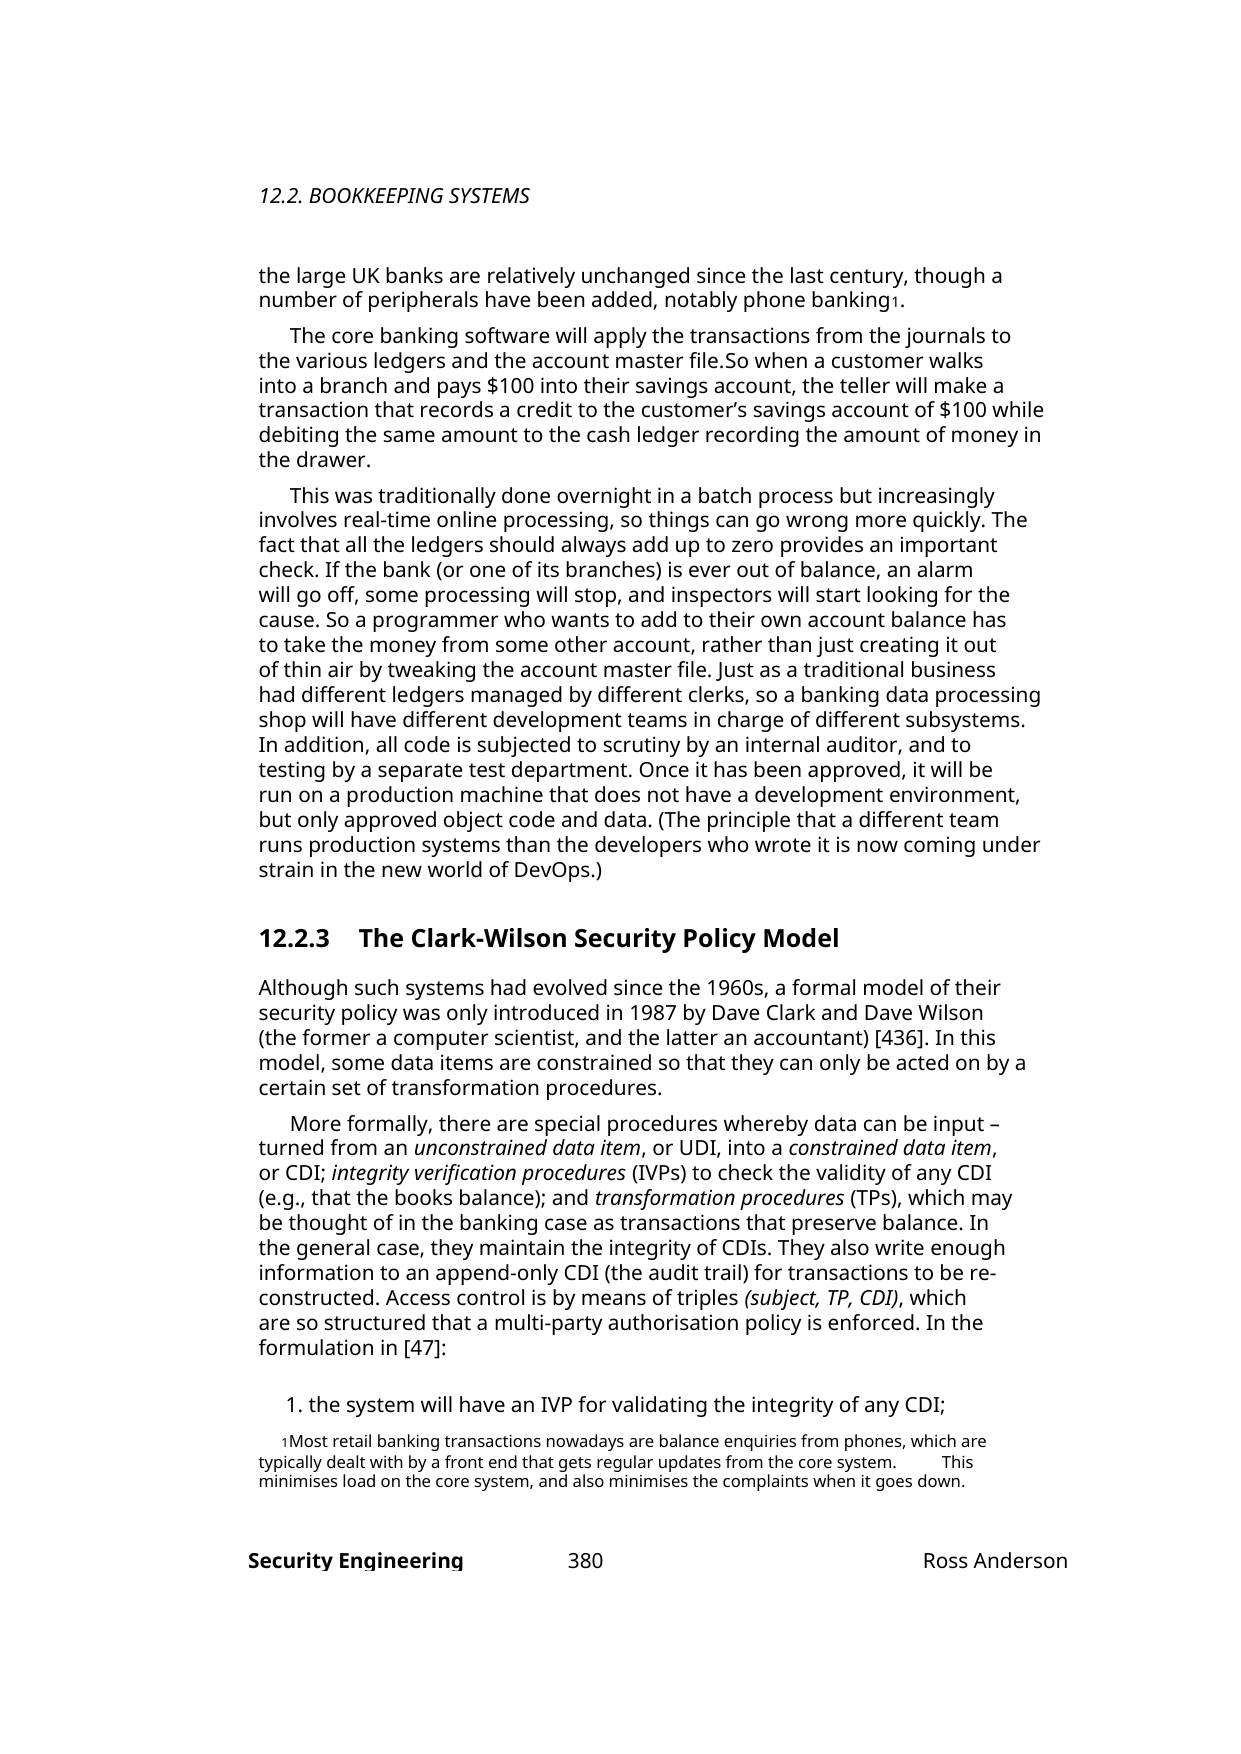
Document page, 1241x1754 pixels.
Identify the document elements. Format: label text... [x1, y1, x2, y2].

text The core banking software will apply the transactions from the journals to [150, 327, 1090, 348]
text This was traditionally done overnight in a batch process but increasingly [150, 487, 1090, 508]
text Although such systems had evolved since the 1960s, a formal model of their security policy was only introduced in 1987 by Dave Clark and Dave Wilson (the former a computer scientist, and the latter an accountant) [436]. In this model, some data items are constrained so that they can only be acted on by a certain set of transformation procedures. [150, 975, 1090, 1100]
text typically dealt with by a front end that gets regular updates from the core system. This [150, 1455, 1090, 1472]
text involves real-time online processing, so things can go wrong more quickly. The fact that all the ledgers should always add up to zero provides an important check. If the bank (or one of its branches) is ever out of balance, an alarm will go off, some processing will stop, and inspectors will start looking for the cause. So a programmer who wants to add to their own account balance has to take the money from some other account, rather than just creating it out of thin air by tweaking the account master ﬁle. Just as a traditional business had different ledgers managed by different clerks, so a banking data processing shop will have different development teams in charge of different subsystems. In addition, all code is subjected to scrutiny by an internal auditor, and to testing by a separate test department. Once it has been approved, it will be run on a production machine that does not have a development environment, but only approved object code and data. (The principle that a different team runs production systems than the developers who wrote it is now coming under strain in the new world of DevOps.) [150, 508, 1090, 883]
text 1Most retail banking transactions nowadays are balance enquiries from phones, which are [150, 1432, 1090, 1452]
text the various ledgers and the account master ﬁle. So when a customer walks [150, 352, 1090, 373]
text 12.2. BOOKKEEPING SYSTEMS [150, 187, 1090, 208]
text the large UK banks are relatively unchanged since the last century, though a number of peripherals have been added, notably phone banking1. [150, 263, 1090, 313]
text 1. the system will have an IVP for validating the integrity of any CDI; [150, 1396, 1090, 1416]
text turned from an unconstrained data item, or UDI, into a constrained data item, or CDI; integrity veriﬁcation procedures (IVPs) to check the validity of any CDI (e.g., that the books balance); and transformation procedures (TPs), which may be thought of in the banking case as transactions that preserve balance. In the general case, they maintain the integrity of CDIs. They also write enough information to an append-only CDI (the audit trail) for transactions to be re- constructed. Access control is by means of triples (subject, TP, CDI), which are so structured that a multi-party authorisation policy is enforced. In the formulation in [47]: [150, 1135, 1090, 1360]
text minimises load on the core system, and also minimises the complaints when it goes down. [150, 1475, 1090, 1491]
table_header Ross Anderson [821, 1522, 1134, 1571]
text into a branch and pays $100 into their savings account, the teller will make a transaction that records a credit to the customer’s savings account of $100 while debiting the same amount to the cash ledger recording the amount of money in the drawer. [150, 373, 1090, 472]
table_header 380 [507, 1522, 821, 1571]
text 12.2.3 The Clark-Wilson Security Policy Model [150, 927, 1090, 952]
table_header Security Engineering [194, 1522, 507, 1571]
text More formally, there are special procedures whereby data can be input – [150, 1114, 1090, 1135]
